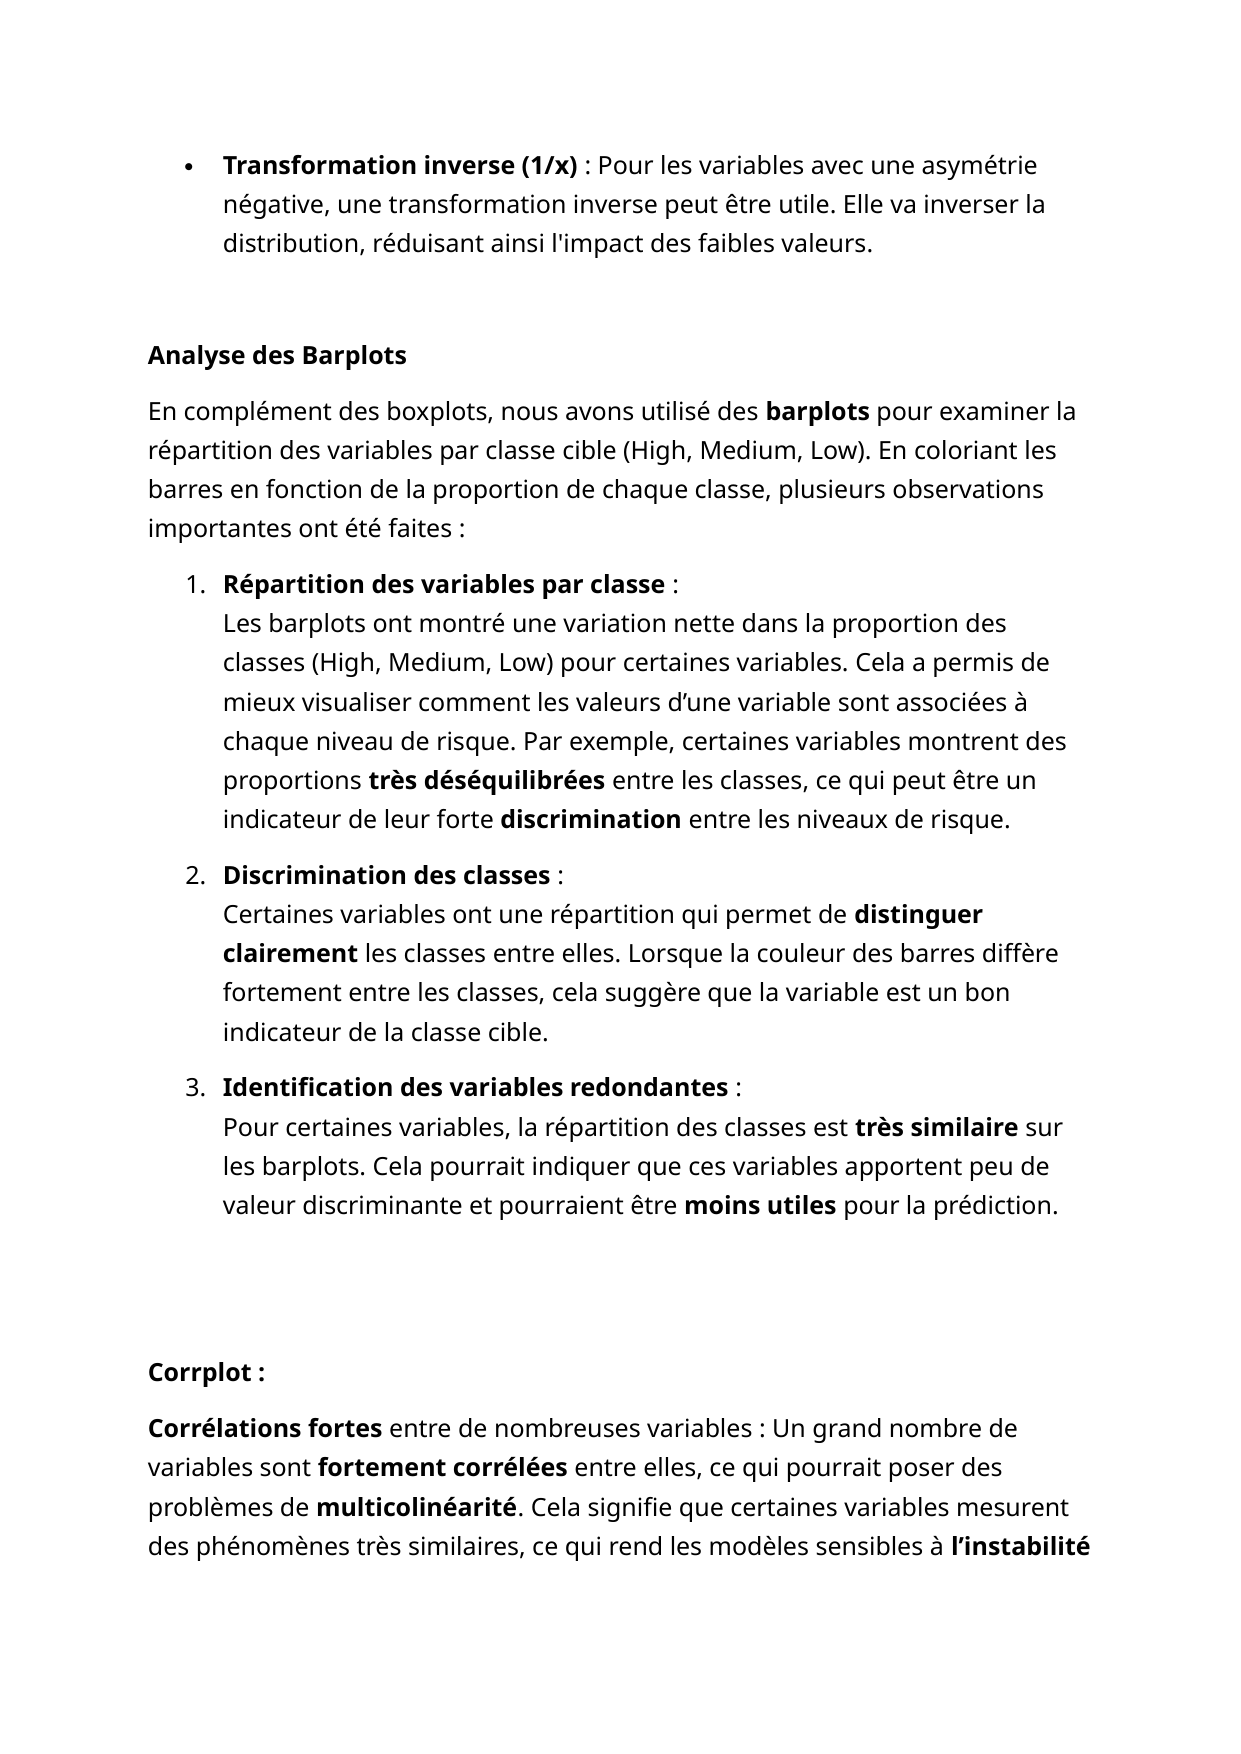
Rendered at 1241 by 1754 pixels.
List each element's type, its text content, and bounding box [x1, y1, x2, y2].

list Discrimination des classes : Certaines variables ont une répartition qui permet de distinguer clairement les classes entre elles. Lorsque la couleur des barres diffère fortement entre les classes, cela suggère que la variable est un bon indicateur de la classe cible. [185, 858, 1093, 1048]
text En complément des boxplots, nous avons utilisé des barplots pour examiner la répartition des variables par classe cible (High, Medium, Low). En coloriant les barres en fonction de la proportion de chaque classe, plusieurs observations importantes ont été faites : [148, 393, 1093, 545]
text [148, 1411, 1093, 1562]
list Répartition des variables par classe : Les barplots ont montré une variation nette dans la proportion des classes (High, Medium, Low) pour certaines variables. Cela a permis de mieux visualiser comment les valeurs d’une variable sont associées à chaque niveau de risque. Par exemple, certaines variables montrent des proportions très déséquilibrées entre les classes, ce qui peut être un indicateur de leur forte discrimination entre les niveaux de risque. [185, 567, 1093, 836]
text Analyse des Barplots [148, 338, 1093, 372]
list Transformation inverse (1/x) : Pour les variables avec une asymétrie négative, une transformation inverse peut être utile. Elle va inverser la distribution, réduisant ainsi l'impact des faibles valeurs. [185, 148, 1093, 260]
text Corrplot : [148, 1355, 1093, 1389]
list Identification des variables redondantes : Pour certaines variables, la répartition des classes est très similaire sur les barplots. Cela pourrait indiquer que ces variables apportent peu de valeur discriminante et pourraient être moins utiles pour la prédiction. [185, 1070, 1093, 1222]
